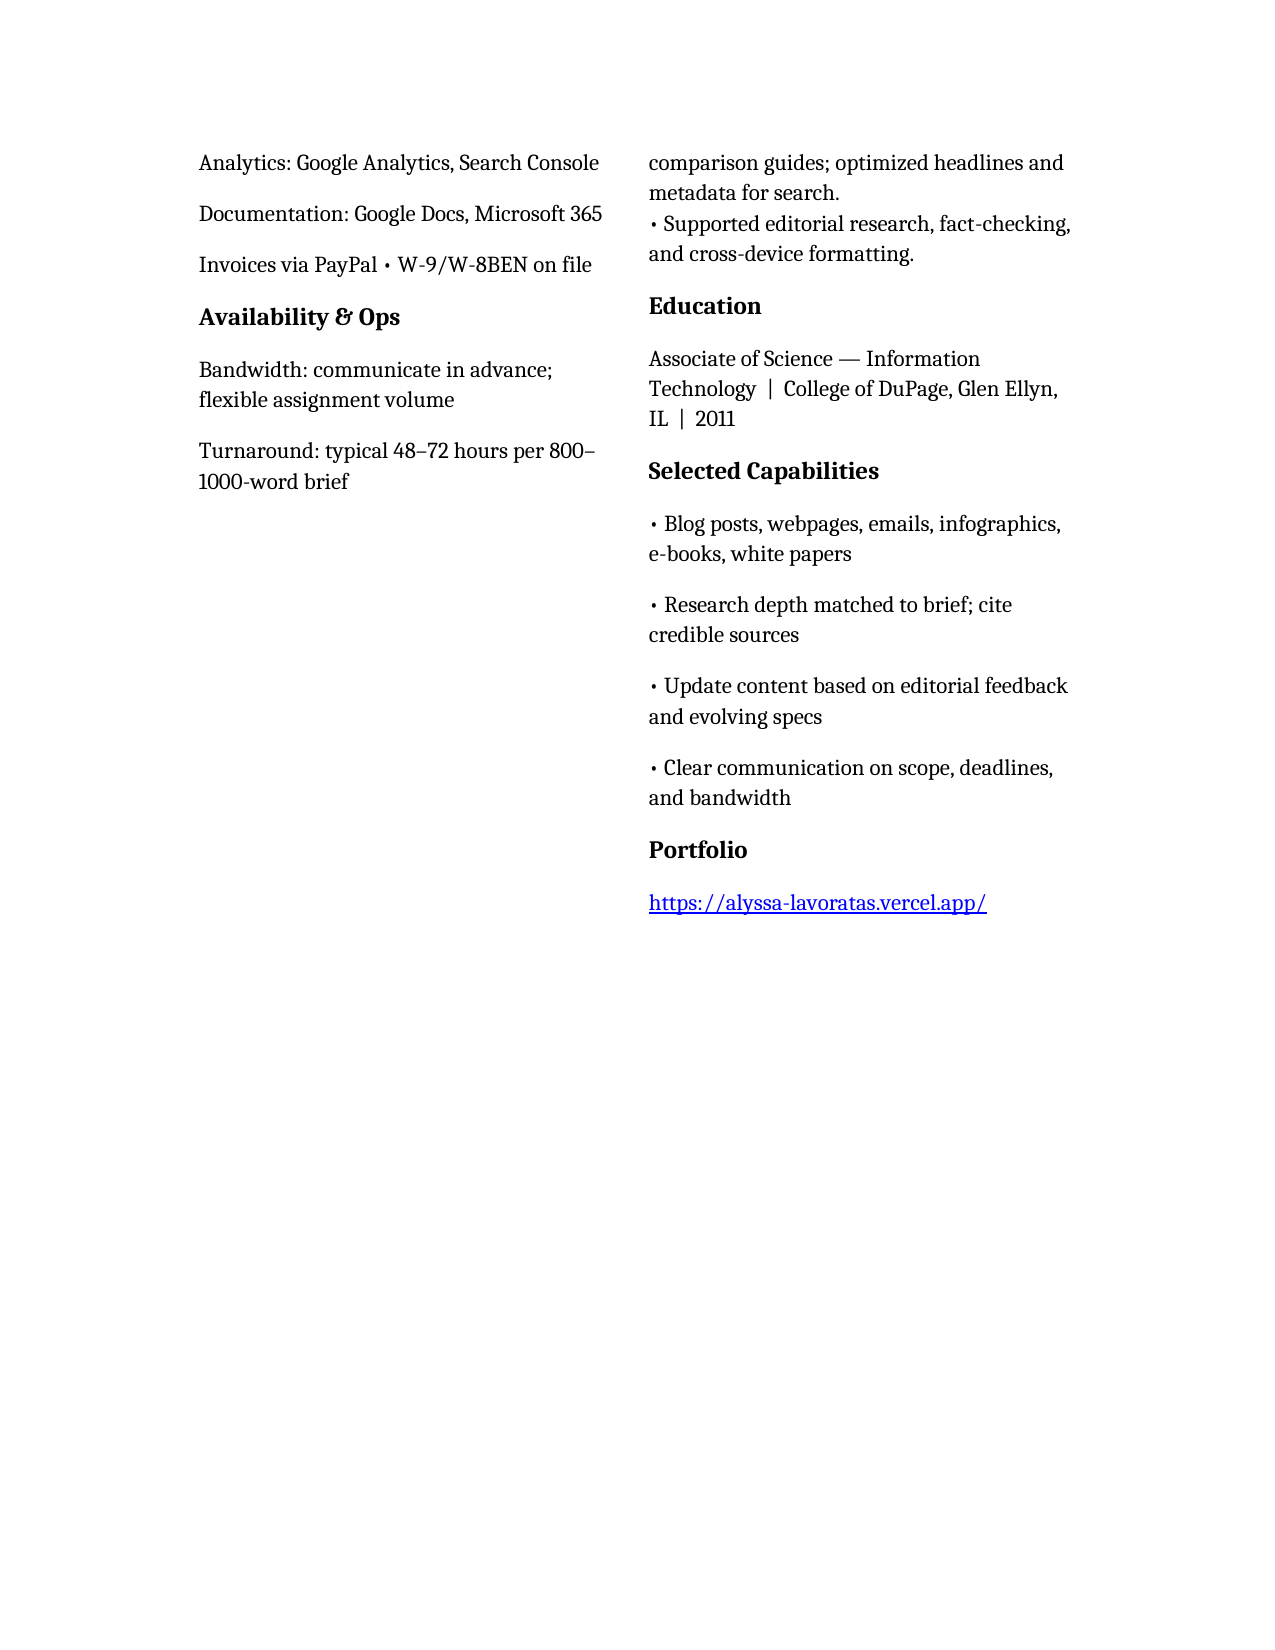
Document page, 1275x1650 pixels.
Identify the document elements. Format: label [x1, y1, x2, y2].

table_header [638, 150, 1087, 992]
table_header [188, 150, 637, 992]
